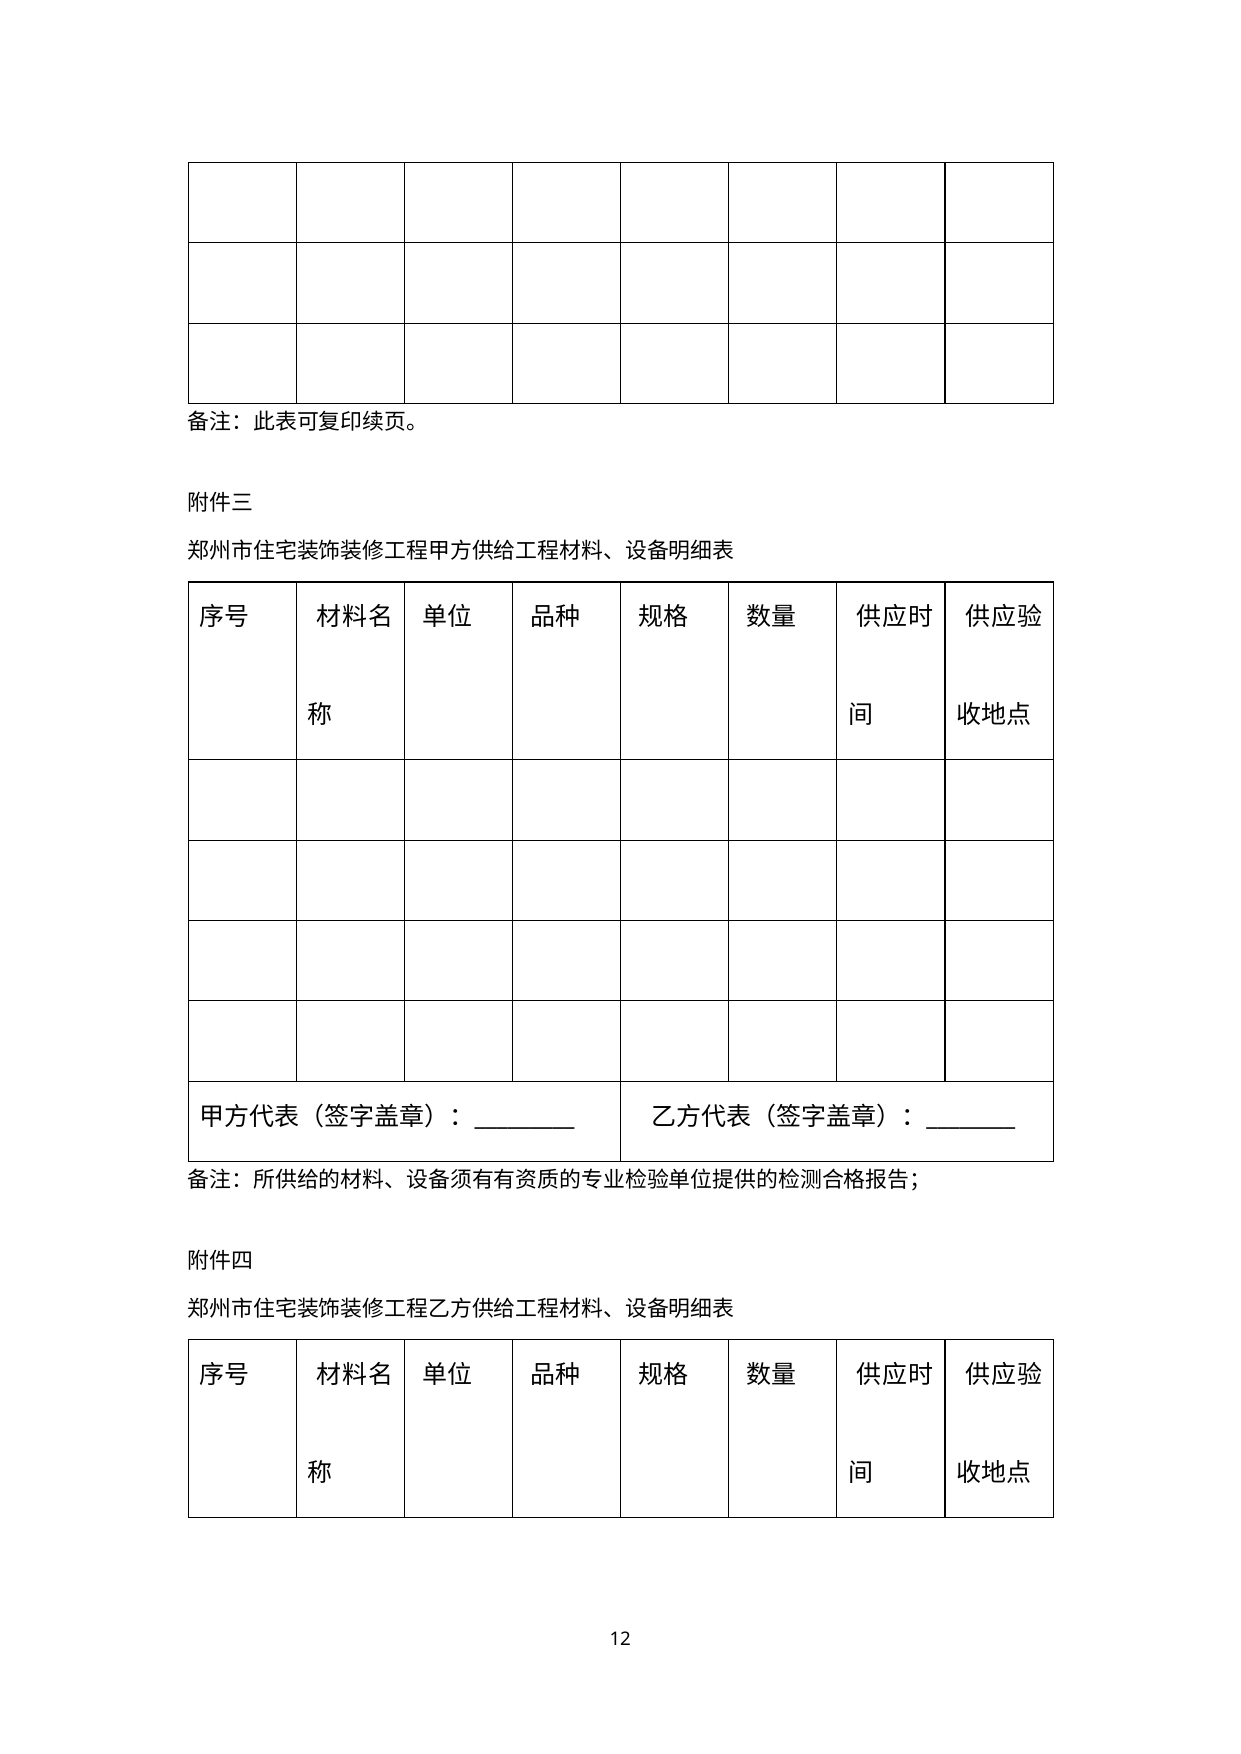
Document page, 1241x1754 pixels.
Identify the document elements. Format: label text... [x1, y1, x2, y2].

table_header 品种 [513, 1340, 620, 1517]
table_cell [405, 324, 512, 403]
table_header 材料名称 [297, 583, 404, 759]
text 附件四 [187, 1243, 1053, 1275]
table_cell [405, 841, 512, 920]
table_header 序号 [189, 1340, 296, 1517]
table_cell [513, 324, 620, 403]
text 郑州市住宅装饰装修工程甲方供给工程材料、设备明细表 [187, 533, 1053, 566]
table_cell [513, 921, 620, 1000]
table_cell [946, 841, 1053, 920]
table_cell [513, 1001, 620, 1081]
table_cell [189, 841, 296, 920]
table_cell [946, 243, 1053, 323]
table_header 规格 [621, 1340, 728, 1517]
table_cell [946, 324, 1053, 403]
table_cell [621, 324, 728, 403]
table_header 规格 [621, 583, 728, 759]
table_header 供应验收地点 [946, 1340, 1053, 1517]
table_cell [513, 760, 620, 839]
table_cell [297, 760, 404, 839]
table_cell [837, 1001, 944, 1081]
table_cell [729, 1001, 836, 1081]
table_cell [837, 921, 944, 1000]
table_cell [297, 163, 404, 242]
table_cell [297, 1001, 404, 1081]
table_cell [189, 243, 296, 323]
table_cell [837, 841, 944, 920]
table_cell [729, 243, 836, 323]
table_cell [621, 841, 728, 920]
table_cell [405, 921, 512, 1000]
table_cell [837, 243, 944, 323]
table_header 品种 [513, 583, 620, 759]
table_header 供应时间 [837, 1340, 944, 1517]
table_cell [946, 760, 1053, 839]
table_cell 乙方代表（签字盖章）：________ [621, 1082, 1053, 1161]
table_cell [729, 163, 836, 242]
table_cell [297, 243, 404, 323]
table_cell [621, 921, 728, 1000]
table_cell [189, 1001, 296, 1081]
table_cell [621, 760, 728, 839]
table_cell [621, 163, 728, 242]
table_cell [189, 921, 296, 1000]
table_cell [297, 921, 404, 1000]
table_cell [729, 841, 836, 920]
table_cell [189, 760, 296, 839]
table_cell [946, 1001, 1053, 1081]
table_header 单位 [405, 1340, 512, 1517]
table_cell 甲方代表（签字盖章）：_________ [189, 1082, 620, 1161]
table_cell [621, 243, 728, 323]
table_cell [729, 921, 836, 1000]
table_header 供应时间 [837, 583, 944, 759]
table_cell [837, 324, 944, 403]
table_header 序号 [189, 583, 296, 759]
table_cell [189, 324, 296, 403]
table_cell [405, 760, 512, 839]
table_cell [837, 760, 944, 839]
table_cell [729, 760, 836, 839]
table_cell [513, 243, 620, 323]
table_cell [189, 163, 296, 242]
table_cell [946, 163, 1053, 242]
table_cell [513, 163, 620, 242]
table_header 单位 [405, 583, 512, 759]
text 郑州市住宅装饰装修工程乙方供给工程材料、设备明细表 [187, 1291, 1053, 1323]
table_cell [837, 163, 944, 242]
table_cell [405, 163, 512, 242]
table_cell [946, 921, 1053, 1000]
table_header 数量 [729, 583, 836, 759]
table_header 供应验收地点 [946, 583, 1053, 759]
table_cell [297, 841, 404, 920]
table_cell [621, 1001, 728, 1081]
table_header 材料名称 [297, 1340, 404, 1517]
table_cell [297, 324, 404, 403]
text 备注：此表可复印续页。 [187, 404, 1053, 436]
text 附件三 [187, 485, 1053, 517]
table_cell [513, 841, 620, 920]
table_cell [405, 243, 512, 323]
table_cell [405, 1001, 512, 1081]
table_header 数量 [729, 1340, 836, 1517]
text 备注：所供给的材料、设备须有有资质的专业检验单位提供的检测合格报告； [187, 1162, 1053, 1194]
table_cell [729, 324, 836, 403]
